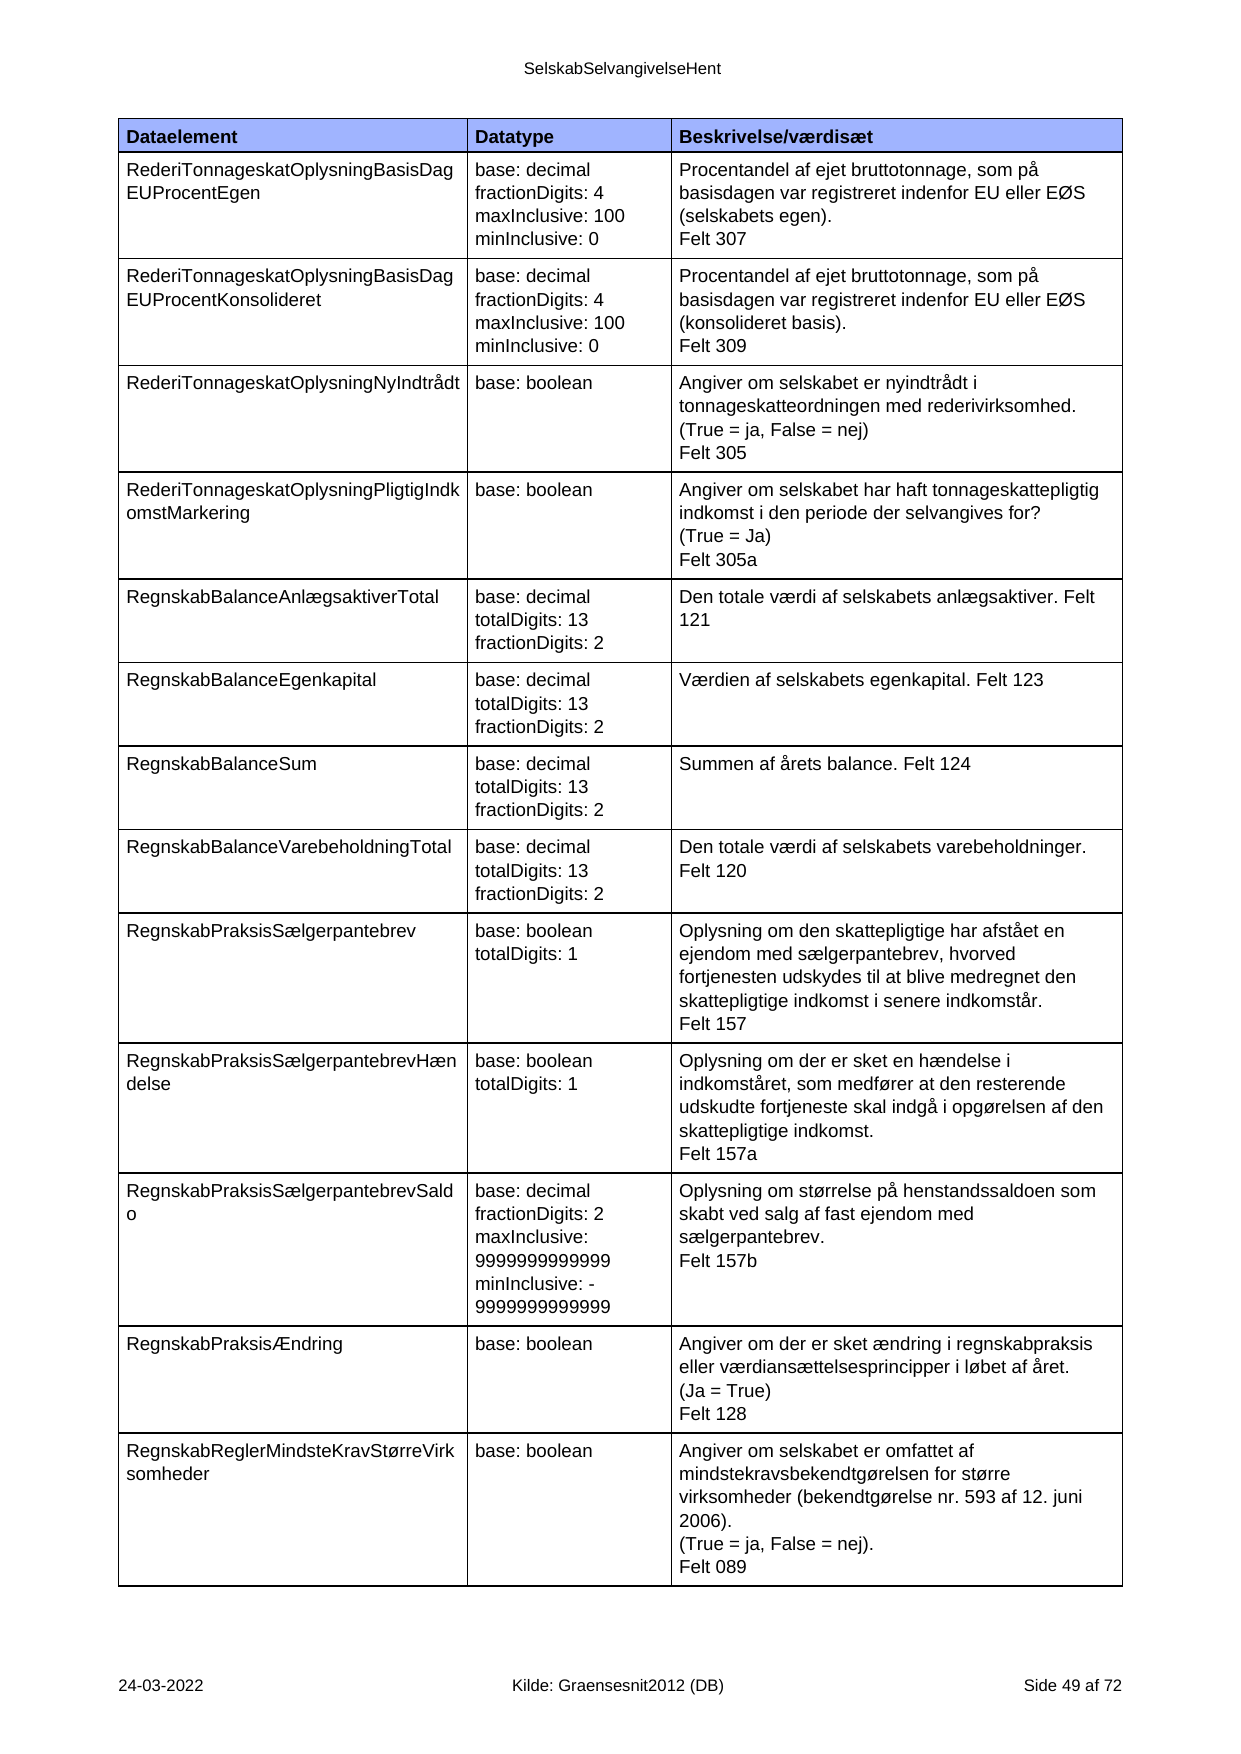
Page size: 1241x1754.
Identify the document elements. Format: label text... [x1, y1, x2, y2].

table_header Beskrivelse/værdisæt [672, 119, 1122, 151]
table_cell Værdien af selskabets egenkapital. Felt 123 [672, 663, 1122, 745]
table_cell RegnskabBalanceSum [119, 747, 467, 829]
table_cell base: boolean [468, 1434, 671, 1585]
table_cell Summen af årets balance. Felt 124 [672, 747, 1122, 829]
table_cell RegnskabBalanceEgenkapital [119, 663, 467, 745]
table_cell RegnskabPraksisSælgerpantebrevSaldo [119, 1174, 467, 1325]
table_cell Angiver om selskabet er omfattet af mindstekravsbekendtgørelsen for større virksomheder (bekendtgørelse nr. 593 af 12. juni 2006). (True = ja, False = nej). Felt 089 [672, 1434, 1122, 1585]
table_cell base: decimal fractionDigits: 2 maxInclusive: 9999999999999 minInclusive: -9999999999999 [468, 1174, 671, 1325]
table_header Datatype [468, 119, 671, 151]
table_cell Angiver om selskabet har haft tonnageskattepligtig indkomst i den periode der selvangives for? (True = Ja) Felt 305a [672, 473, 1122, 578]
table_cell base: decimal totalDigits: 13 fractionDigits: 2 [468, 663, 671, 745]
table_cell RederiTonnageskatOplysningPligtigIndkomstMarkering [119, 473, 467, 578]
table_cell Angiver om der er sket ændring i regnskabpraksis eller værdiansættelsesprincipper i løbet af året. (Ja = True) Felt 128 [672, 1327, 1122, 1432]
table_cell Den totale værdi af selskabets anlægsaktiver. Felt 121 [672, 580, 1122, 662]
table_cell base: boolean [468, 473, 671, 578]
table_cell Procentandel af ejet bruttotonnage, som på basisdagen var registreret indenfor EU eller EØS (konsolideret basis). Felt 309 [672, 259, 1122, 364]
table_cell Procentandel af ejet bruttotonnage, som på basisdagen var registreret indenfor EU eller EØS (selskabets egen). Felt 307 [672, 153, 1122, 258]
table_cell RederiTonnageskatOplysningBasisDagEUProcentKonsolideret [119, 259, 467, 364]
table_cell Oplysning om størrelse på henstandssaldoen som skabt ved salg af fast ejendom med sælgerpantebrev. Felt 157b [672, 1174, 1122, 1325]
table_cell RederiTonnageskatOplysningNyIndtrådt [119, 366, 467, 471]
table_cell base: decimal totalDigits: 13 fractionDigits: 2 [468, 580, 671, 662]
table_cell base: boolean totalDigits: 1 [468, 1044, 671, 1172]
table_cell Angiver om selskabet er nyindtrådt i tonnageskatteordningen med rederivirksomhed. (True = ja, False = nej) Felt 305 [672, 366, 1122, 471]
table_cell base: boolean [468, 1327, 671, 1432]
table_cell Den totale værdi af selskabets varebeholdninger. Felt 120 [672, 830, 1122, 912]
table_cell RegnskabBalanceAnlægsaktiverTotal [119, 580, 467, 662]
table_cell base: decimal totalDigits: 13 fractionDigits: 2 [468, 830, 671, 912]
table_cell base: boolean [468, 366, 671, 471]
table_cell RegnskabPraksisSælgerpantebrevHændelse [119, 1044, 467, 1172]
table_cell RegnskabBalanceVarebeholdningTotal [119, 830, 467, 912]
table_cell base: decimal fractionDigits: 4 maxInclusive: 100 minInclusive: 0 [468, 153, 671, 258]
table_cell RegnskabPraksisÆndring [119, 1327, 467, 1432]
table_cell RegnskabReglerMindsteKravStørreVirksomheder [119, 1434, 467, 1585]
table_cell base: decimal totalDigits: 13 fractionDigits: 2 [468, 747, 671, 829]
table_cell base: boolean totalDigits: 1 [468, 914, 671, 1042]
table_cell Oplysning om der er sket en hændelse i indkomståret, som medfører at den resterende udskudte fortjeneste skal indgå i opgørelsen af den skattepligtige indkomst. Felt 157a [672, 1044, 1122, 1172]
table_cell RederiTonnageskatOplysningBasisDagEUProcentEgen [119, 153, 467, 258]
table_cell base: decimal fractionDigits: 4 maxInclusive: 100 minInclusive: 0 [468, 259, 671, 364]
table_header Dataelement [119, 119, 467, 151]
table_cell RegnskabPraksisSælgerpantebrev [119, 914, 467, 1042]
table_cell Oplysning om den skattepligtige har afstået en ejendom med sælgerpantebrev, hvorved fortjenesten udskydes til at blive medregnet den skattepligtige indkomst i senere indkomstår. Felt 157 [672, 914, 1122, 1042]
